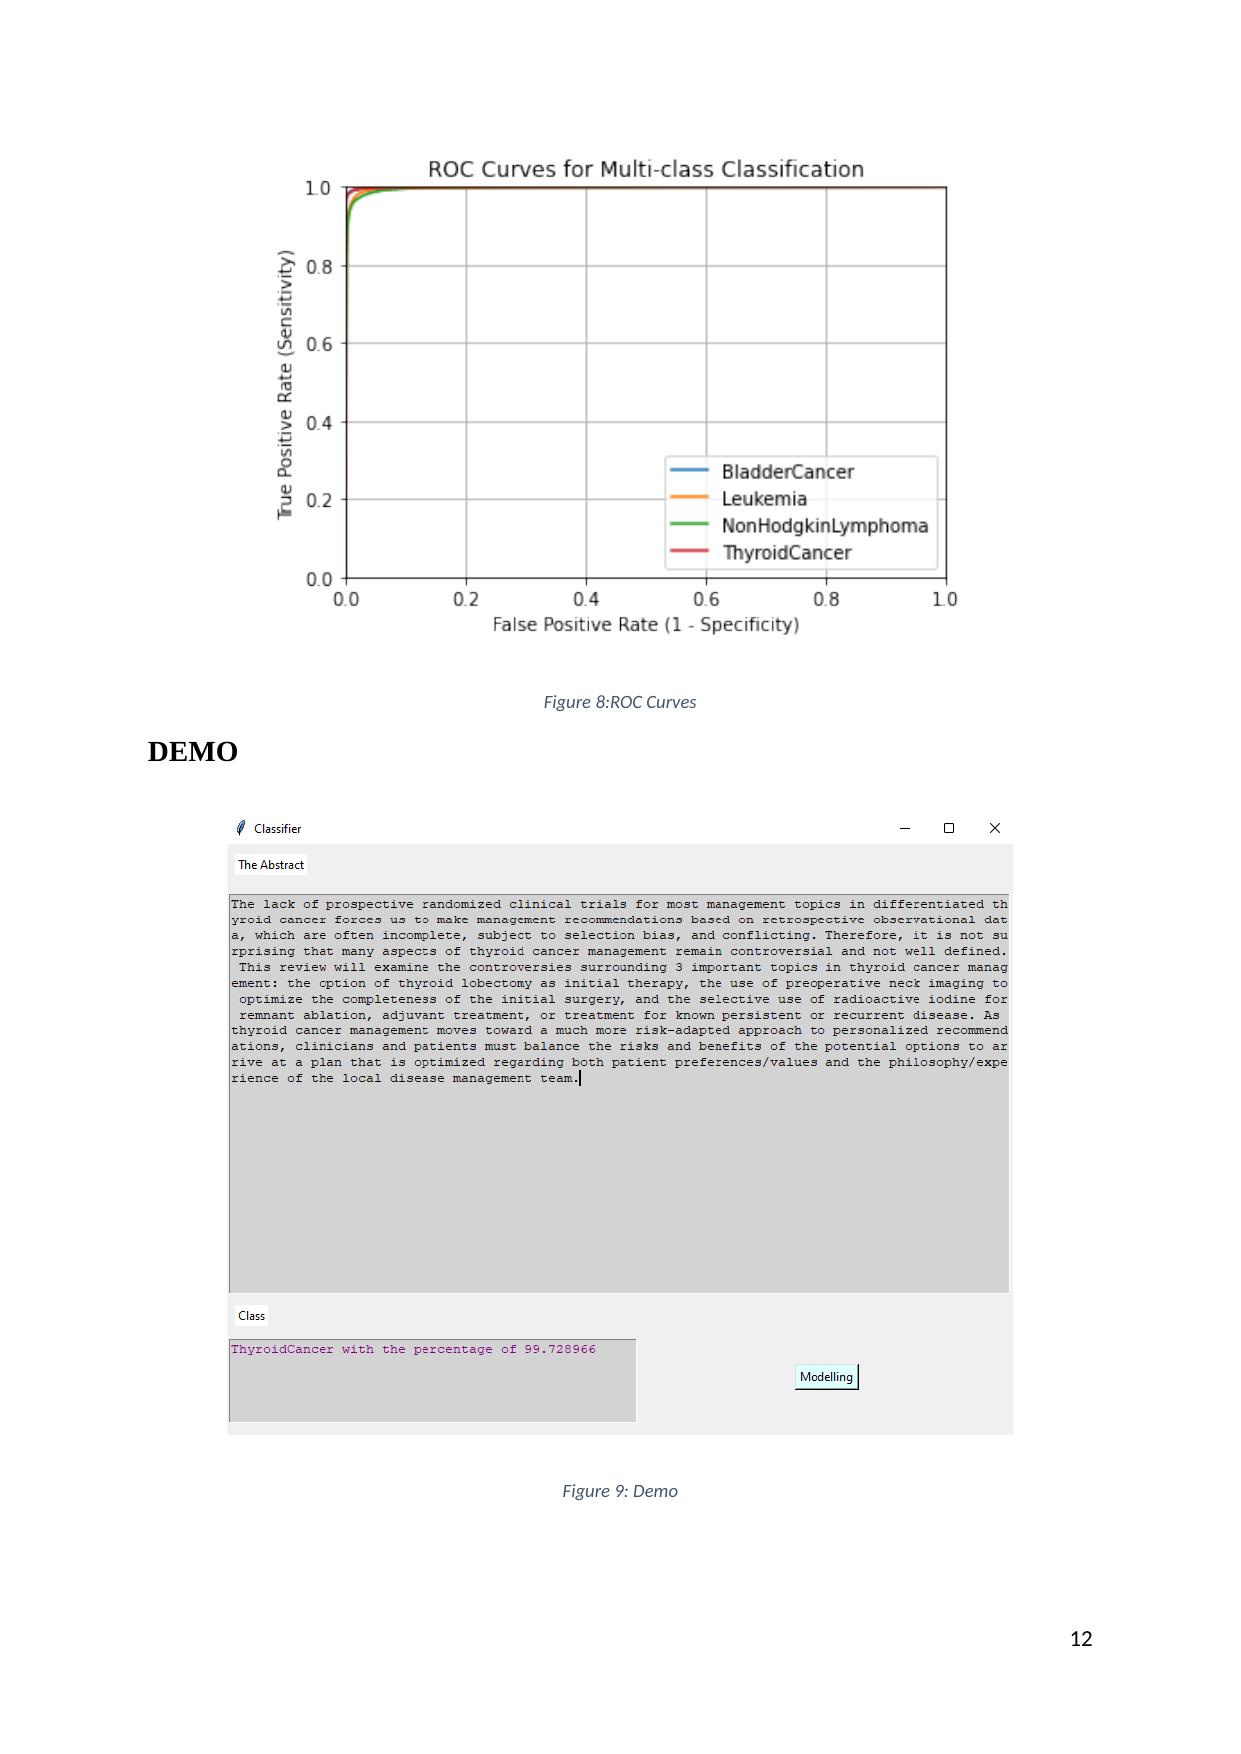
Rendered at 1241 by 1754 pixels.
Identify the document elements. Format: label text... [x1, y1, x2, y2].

picture [227, 817, 1014, 1435]
picture [267, 147, 973, 646]
text DEMO [148, 734, 1092, 768]
